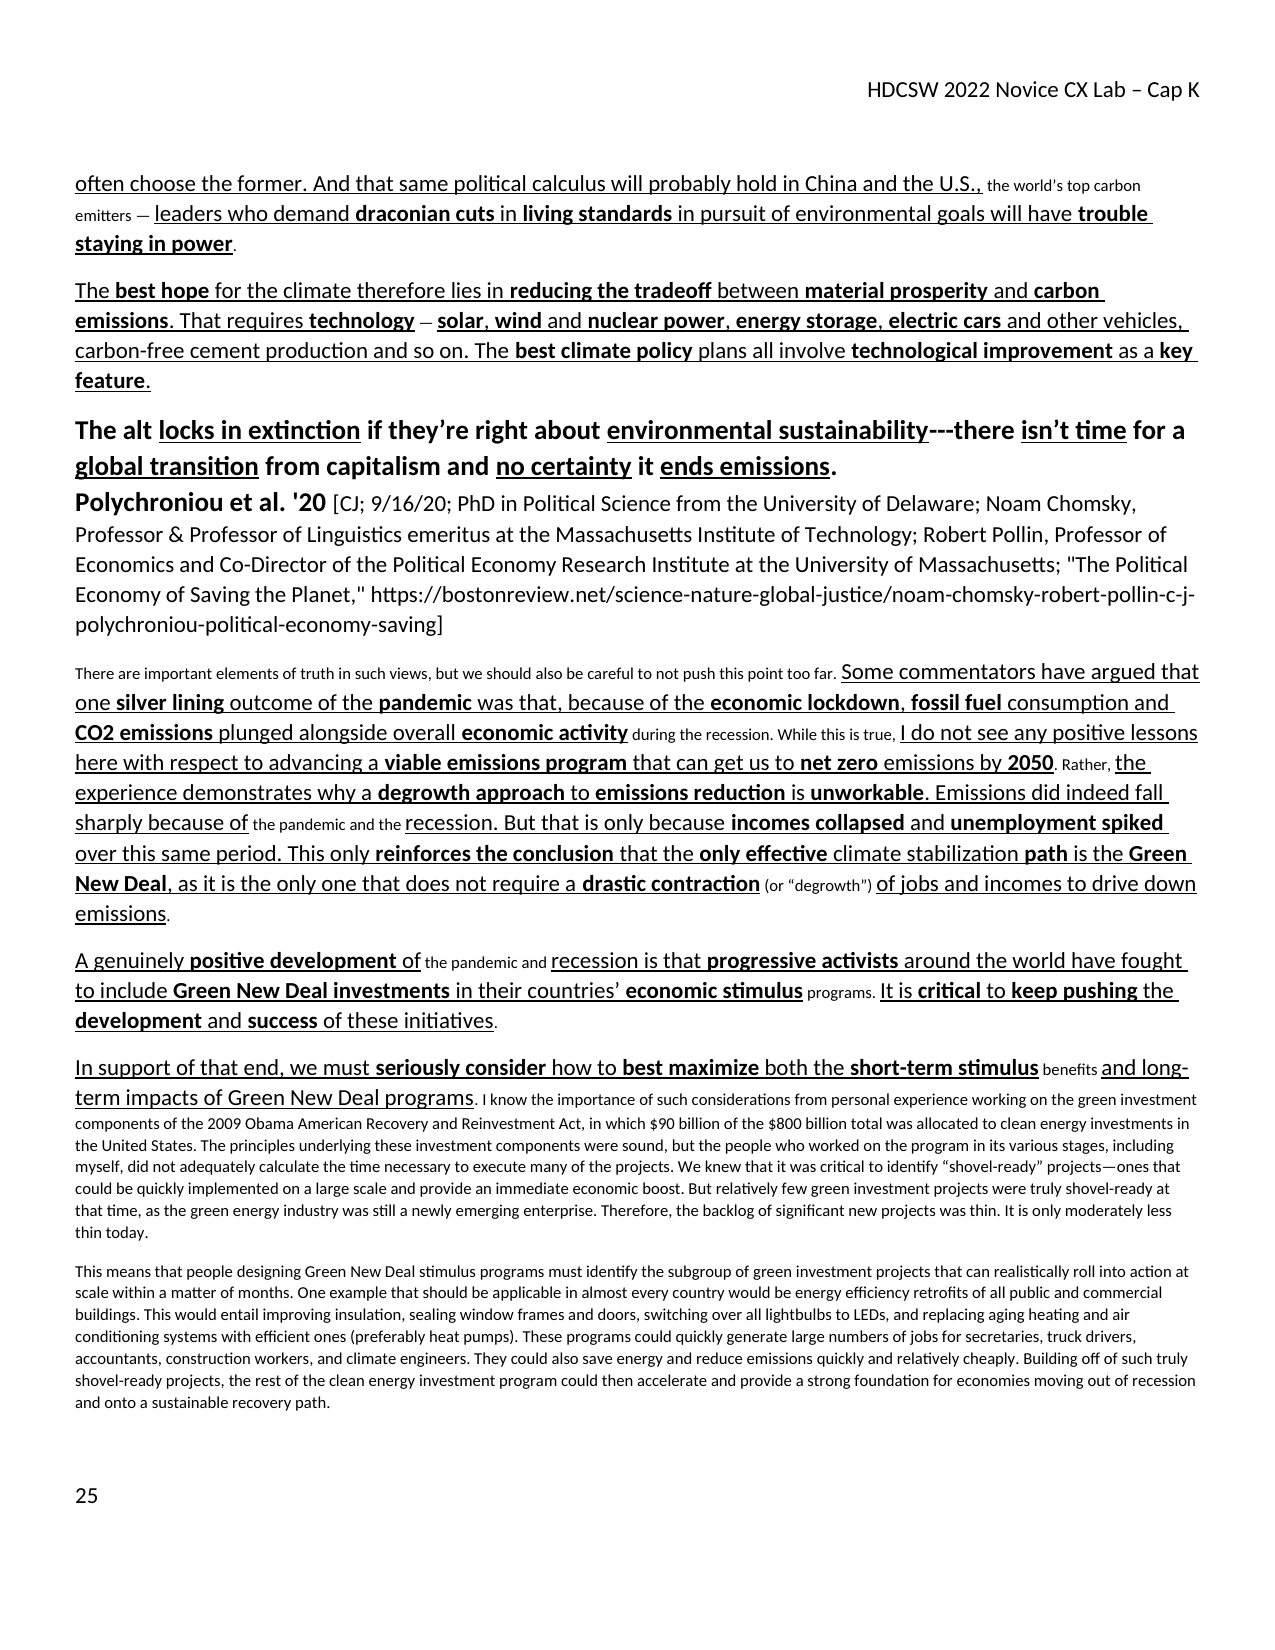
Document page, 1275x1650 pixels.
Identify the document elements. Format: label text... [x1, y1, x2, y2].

text This means that people designing Green New Deal stimulus programs must identify the subgroup of green investment projects that can realistically roll into action at scale within a matter of months. One example that should be applicable in almost every country would be energy efficiency retrofits of all public and commercial buildings. This would entail improving insulation, sealing window frames and doors, switching over all lightbulbs to LEDs, and replacing aging heating and air conditioning systems with efficient ones (preferably heat pumps). These programs could quickly generate large numbers of jobs for secretaries, truck drivers, accountants, construction workers, and climate engineers. They could also save energy and reduce emissions quickly and relatively cheaply. Building off of such truly shovel-ready projects, the rest of the clean energy investment program could then accelerate and provide a strong foundation for economies moving out of recession and onto a sustainable recovery path. [75, 1261, 1200, 1412]
subtitle The alt locks in extinction if they’re right about environmental sustainability---there isn’t time for a global transition from capitalism and no certainty it ends emissions. [75, 413, 1200, 482]
text In support of that end, we must seriously consider how to best maximize both the short-term stimulus benefits and long-term impacts of Green New Deal programs. I know the importance of such considerations from personal experience working on the green investment components of the 2009 Obama American Recovery and Reinvestment Act, in which $90 billion of the $800 billion total was allocated to clean energy investments in the United States. The principles underlying these investment components were sound, but the people who worked on the program in its various stages, including myself, did not adequately calculate the time necessary to execute many of the projects. We knew that it was critical to identify “shovel-ready” projects—ones that could be quickly implemented on a large scale and provide an immediate economic boost. But relatively few green investment projects were truly shovel-ready at that time, as the green energy industry was still a newly emerging enterprise. Therefore, the backlog of significant new projects was thin. It is only moderately less thin today. [75, 1053, 1200, 1243]
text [75, 169, 1200, 257]
text A genuinely positive development of the pandemic and recession is that progressive activists around the world have fought to include Green New Deal investments in their countries’ economic stimulus programs. It is critical to keep pushing the development and success of these initiatives. [75, 946, 1200, 1034]
text Polychroniou et al. '20 [CJ; 9/16/20; PhD in Political Science from the University of Delaware; Noam Chomsky, Professor & Professor of Linguistics emeritus at the Massachusetts Institute of Technology; Robert Pollin, Professor of Economics and Co-Director of the Political Economy Research Institute at the University of Massachusetts; "The Political Economy of Saving the Planet," https://bostonreview.net/science-nature-global-justice/noam-chomsky-robert-pollin-c-j-polychroniou-political-economy-saving] [75, 485, 1200, 638]
text There are important elements of truth in such views, but we should also be careful to not push this point too far. Some commentators have argued that one silver lining outcome of the pandemic was that, because of the economic lockdown, fossil fuel consumption and CO2 emissions plunged alongside overall economic activity during the recession. While this is true, I do not see any positive lessons here with respect to advancing a viable emissions program that can get us to net zero emissions by 2050. Rather, the experience demonstrates why a degrowth approach to emissions reduction is unworkable. Emissions did indeed fall sharply because of the pandemic and the recession. But that is only because incomes collapsed and unemployment spiked over this same period. This only reinforces the conclusion that the only effective climate stabilization path is the Green New Deal, as it is the only one that does not require a drastic contraction (or “degrowth”) of jobs and incomes to drive down emissions. [75, 657, 1200, 927]
text The best hope for the climate therefore lies in reducing the tradeoff between material prosperity and carbon emissions. That requires technology — solar, wind and nuclear power, energy storage, electric cars and other vehicles, carbon-free cement production and so on. The best climate policy plans all involve technological improvement as a key feature. [75, 276, 1200, 394]
